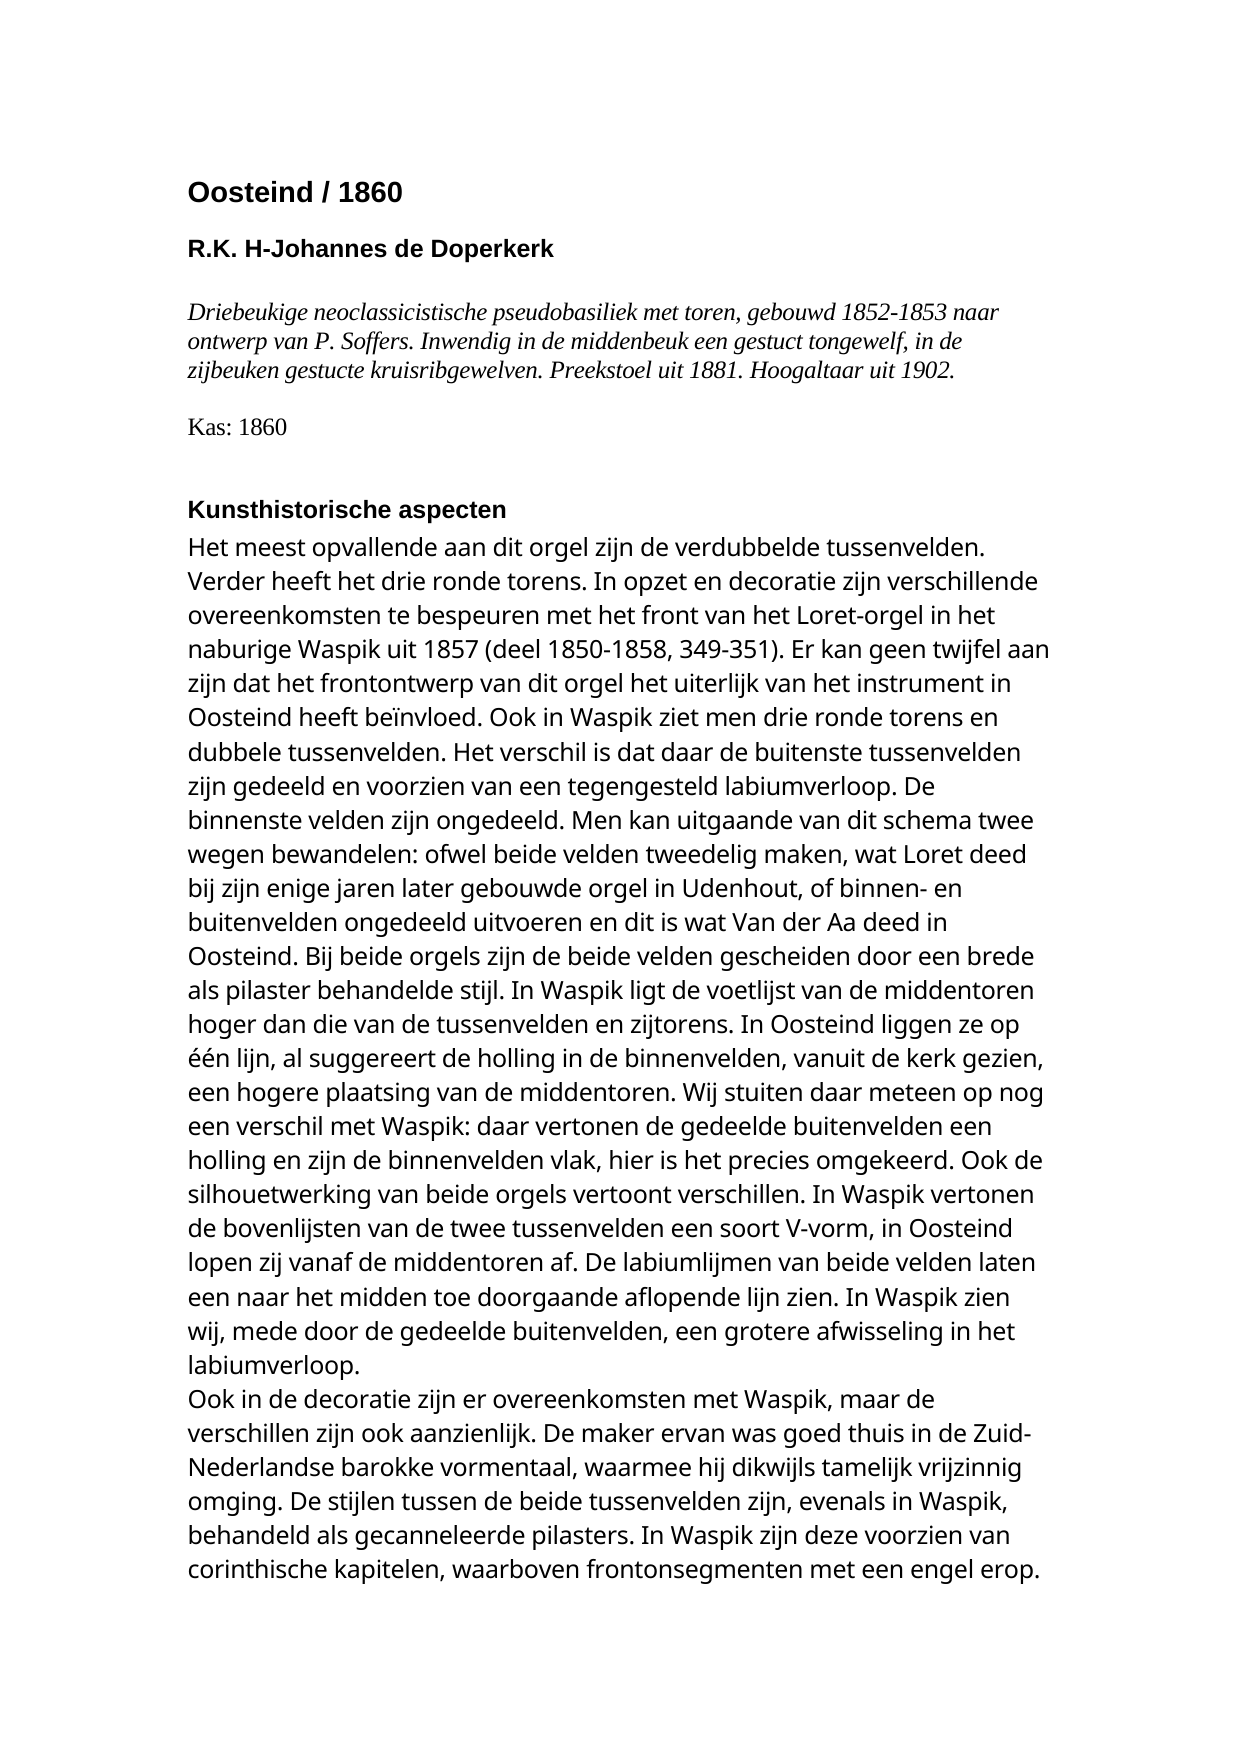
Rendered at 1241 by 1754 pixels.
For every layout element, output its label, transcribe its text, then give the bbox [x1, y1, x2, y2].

text Kas: 1860 [187, 412, 1053, 441]
text Het meest opvallende aan dit orgel zijn de verdubbelde tussenvelden. Verder heeft het drie ronde torens. In opzet en decoratie zijn verschillende overeenkomsten te bespeuren met het front van het Loret-orgel in het naburige Waspik uit 1857 (deel 1850-1858, 349-351). Er kan geen twijfel aan zijn dat het frontontwerp van dit orgel het uiterlijk van het instrument in Oosteind heeft beïnvloed. Ook in Waspik ziet men drie ronde torens en dubbele tussenvelden. Het verschil is dat daar de buitenste tussenvelden zijn gedeeld en voorzien van een tegengesteld labiumverloop. De binnenste velden zijn ongedeeld. Men kan uitgaande van dit schema twee wegen bewandelen: ofwel beide velden tweedelig maken, wat Loret deed bij zijn enige jaren later gebouwde orgel in Udenhout, of binnen- en buitenvelden ongedeeld uitvoeren en dit is wat Van der Aa deed in Oosteind. Bij beide orgels zijn de beide velden gescheiden door een brede als pilaster behandelde stijl. In Waspik ligt de voetlijst van de middentoren hoger dan die van de tussenvelden en zijtorens. In Oosteind liggen ze op één lijn, al suggereert de holling in de binnenvelden, vanuit de kerk gezien, een hogere plaatsing van de middentoren. Wij stuiten daar meteen op nog een verschil met Waspik: daar vertonen de gedeelde buitenvelden een holling en zijn de binnenvelden vlak, hier is het precies omgekeerd. Ook de silhouetwerking van beide orgels vertoont verschillen. In Waspik vertonen de bovenlijsten van de twee tussenvelden een soort V-vorm, in Oosteind lopen zij vanaf de middentoren af. De labiumlijmen van beide velden laten een naar het midden toe doorgaande aflopende lijn zien. In Waspik zien wij, mede door de gedeelde buitenvelden, een grotere afwisseling in het labiumverloop. [187, 530, 1053, 1381]
subtitle Kunsthistorische aspecten [187, 495, 1053, 523]
subtitle Oosteind / 1860 [187, 175, 1053, 208]
text Driebeukige neoclassicistische pseudobasiliek met toren, gebouwd 1852-1853 naar ontwerp van P. Soffers. Inwendig in de middenbeuk een gestuct tongewelf, in de zijbeuken gestucte kruisribgewelven. Preekstoel uit 1881. Hoogaltaar uit 1902. [187, 297, 1053, 383]
subtitle R.K. H-Johannes de Doperkerk [187, 233, 1053, 262]
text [187, 1381, 1053, 1586]
